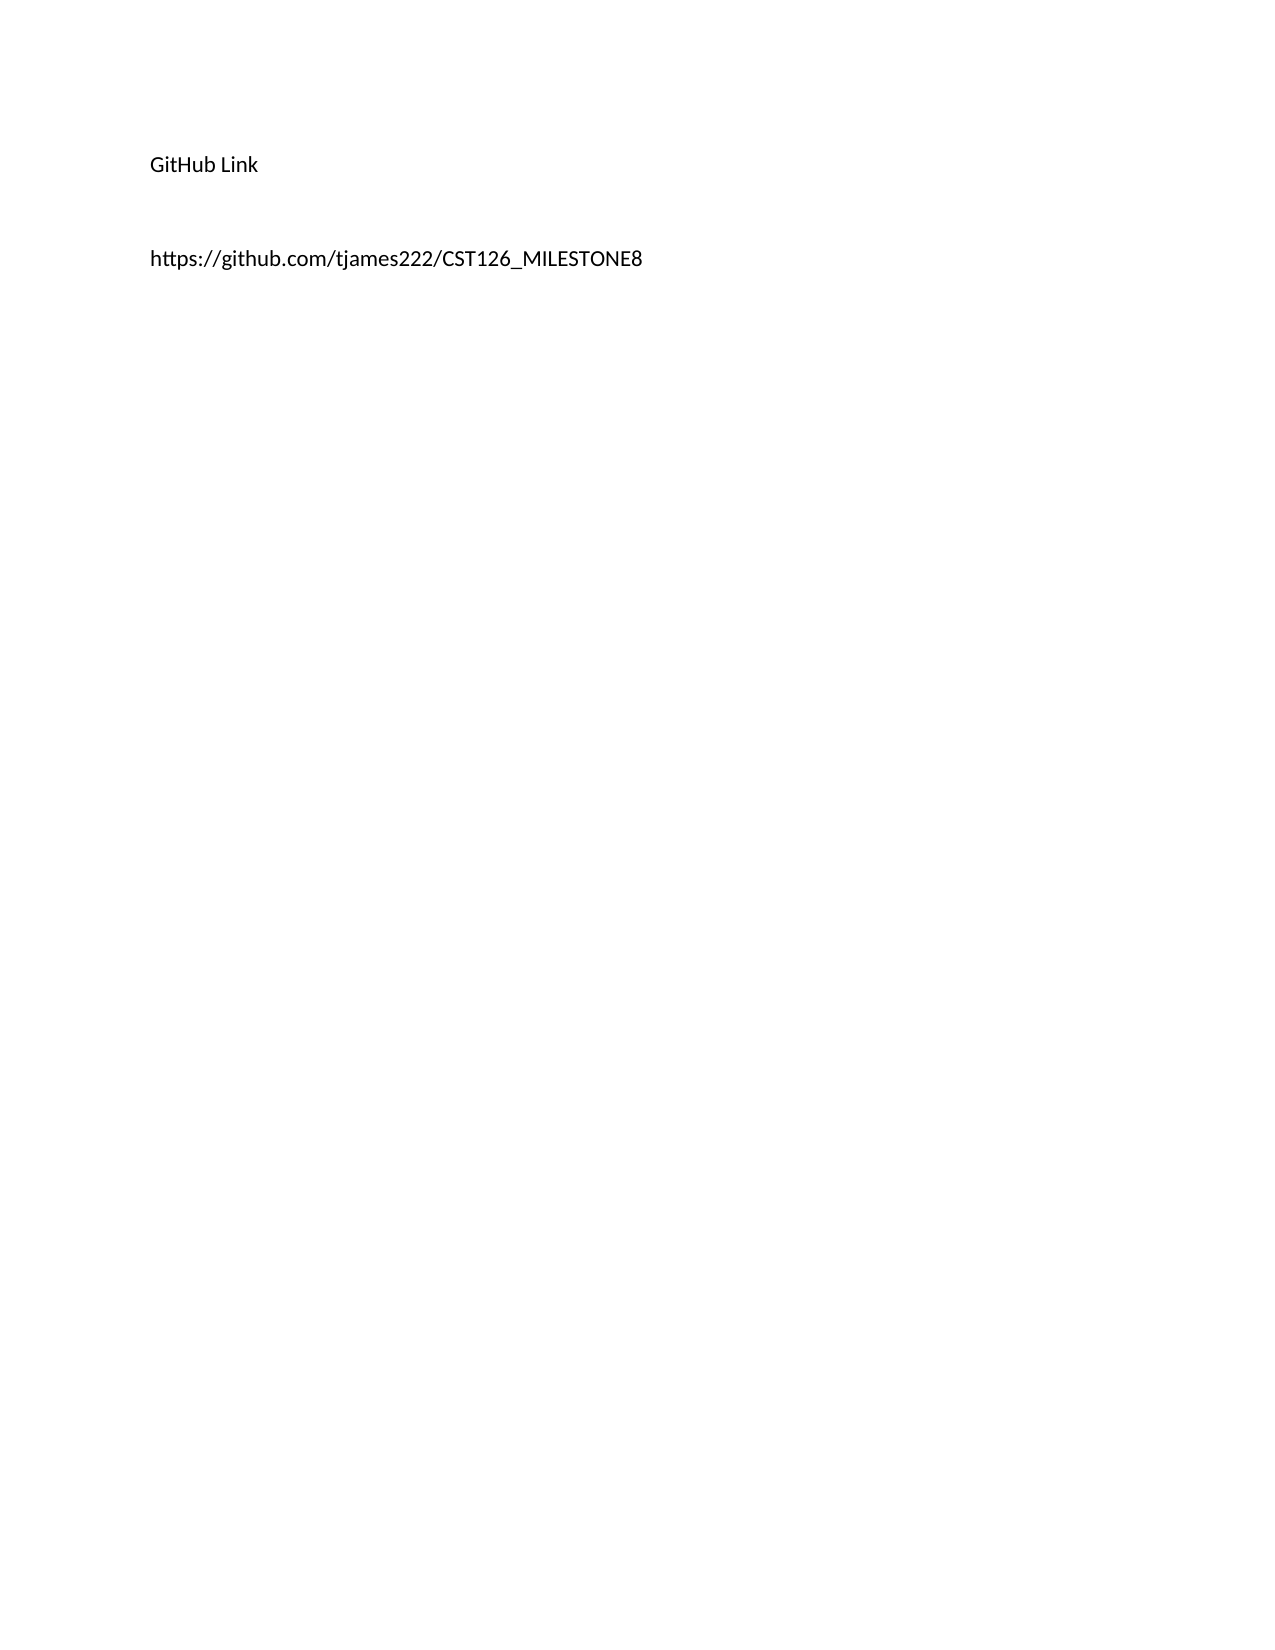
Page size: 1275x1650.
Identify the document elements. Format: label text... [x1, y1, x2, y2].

text https://github.com/tjames222/CST126_MILESTONE8 [150, 244, 1125, 272]
text GitHub Link [150, 150, 1125, 178]
